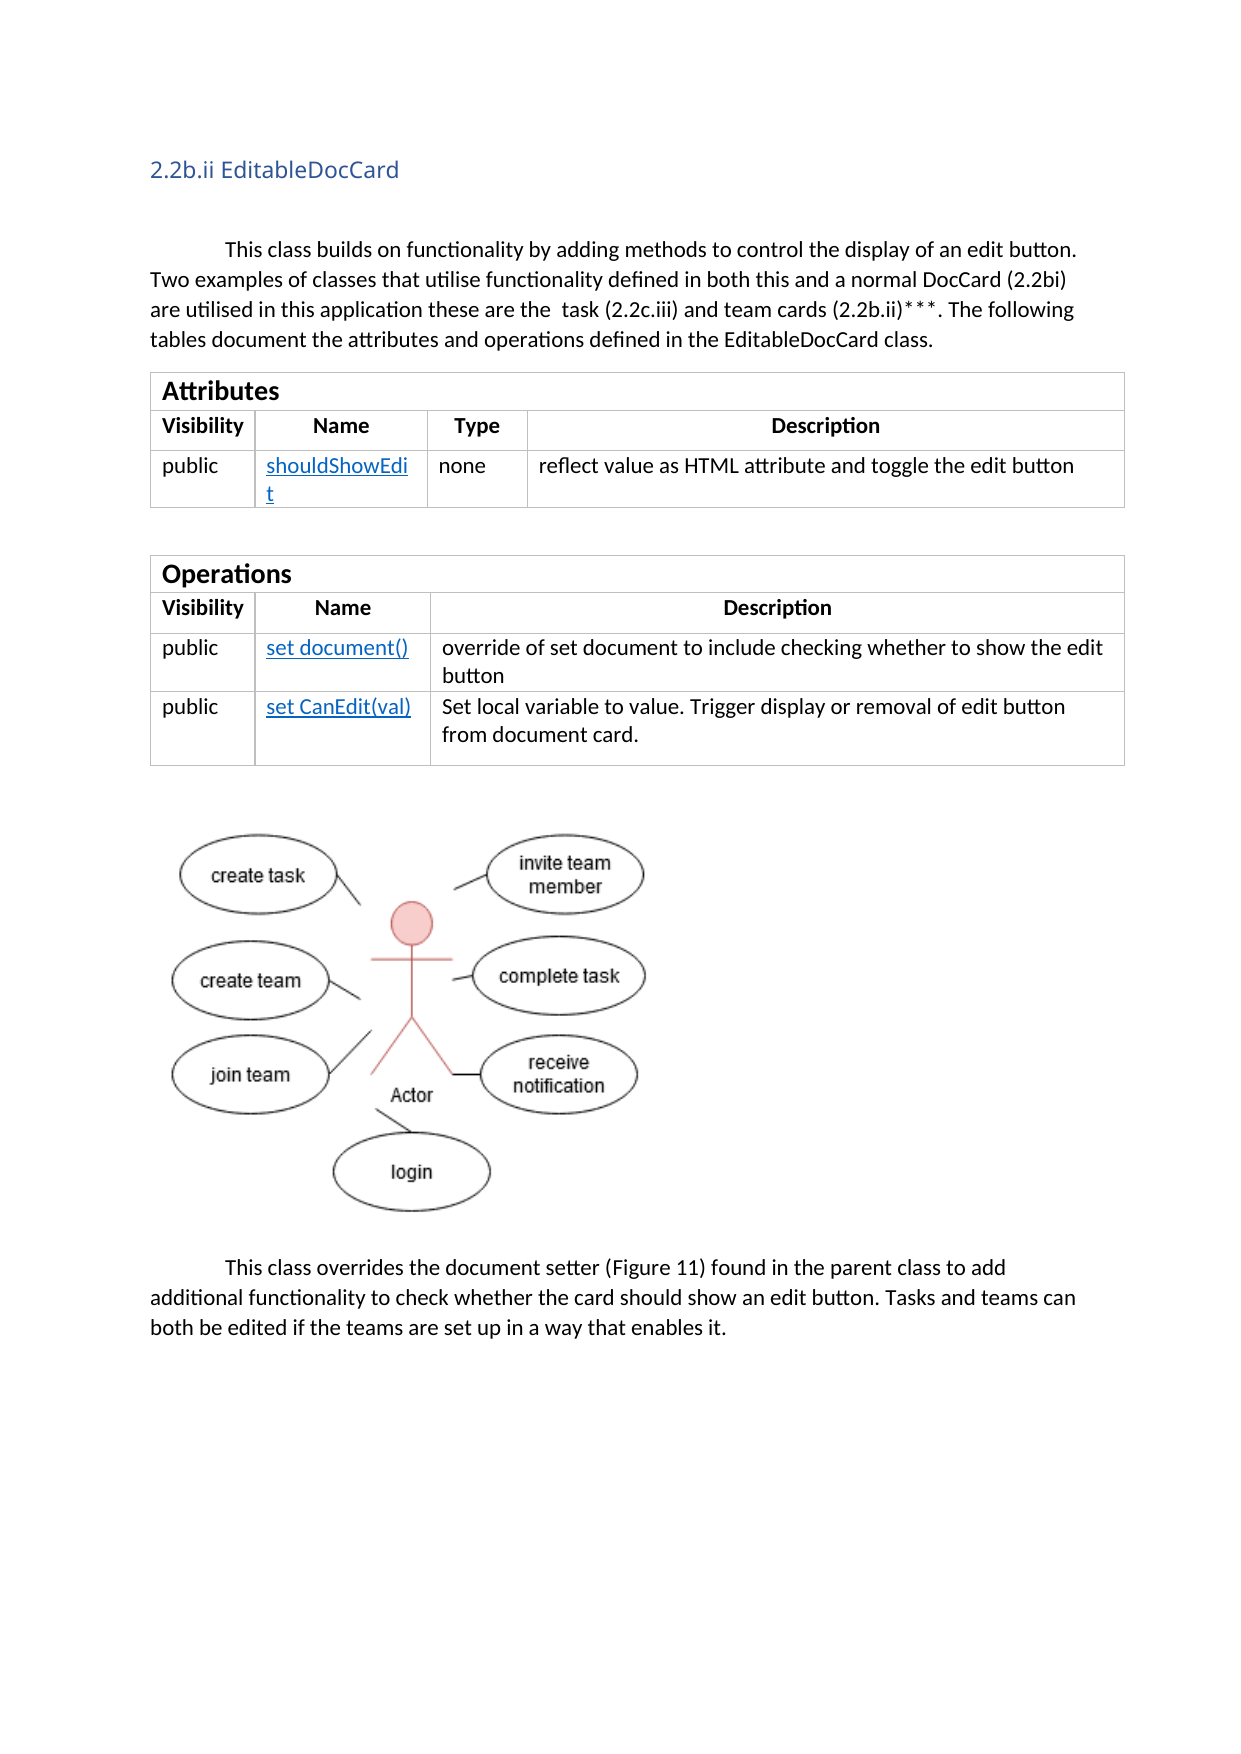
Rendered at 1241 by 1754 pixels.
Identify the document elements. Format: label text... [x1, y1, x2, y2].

table_cell Visibility [151, 411, 254, 450]
table_cell Description [431, 593, 1124, 632]
table_cell public [151, 634, 254, 691]
picture [150, 813, 668, 1234]
table_cell Visibility [151, 593, 254, 632]
table_cell set document() [256, 634, 430, 691]
text This class builds on functionality by adding methods to control the display of an edit button. Two examples of classes that utilise functionality defined in both this and a normal DocCard (2.2bi) are utilised in this application these are the task (2.2c.iii) and team cards (2.2b.ii)***. The following tables document the attributes and operations defined in the EditableDocCard class. [150, 235, 1090, 353]
subtitle 2.2b.ii EditableDocCard [150, 154, 1090, 185]
table_cell Name [256, 411, 427, 450]
table_cell public [151, 692, 254, 765]
table_header Operations [151, 556, 1124, 592]
table_cell Description [528, 411, 1124, 450]
table_cell Set local variable to value. Trigger display or removal of edit button from document card. [431, 692, 1124, 765]
table_header Attributes [151, 373, 1124, 410]
table_cell shouldShowEdit [256, 451, 427, 507]
table_cell Name [256, 593, 430, 632]
table_cell override of set document to include checking whether to show the edit button [431, 634, 1124, 691]
table_cell none [428, 451, 527, 507]
table_cell public [151, 451, 254, 507]
table_cell set CanEdit(val) [256, 692, 430, 765]
table_cell Type [428, 411, 527, 450]
text This class overrides the document setter (Figure 9) found in the parent class to add additional functionality to check whether the card should show an edit button. Tasks and teams can both be edited if the teams are set up in a way that enables it. [150, 1253, 1090, 1341]
table_cell reflect value as HTML attribute and toggle the edit button [528, 451, 1124, 507]
